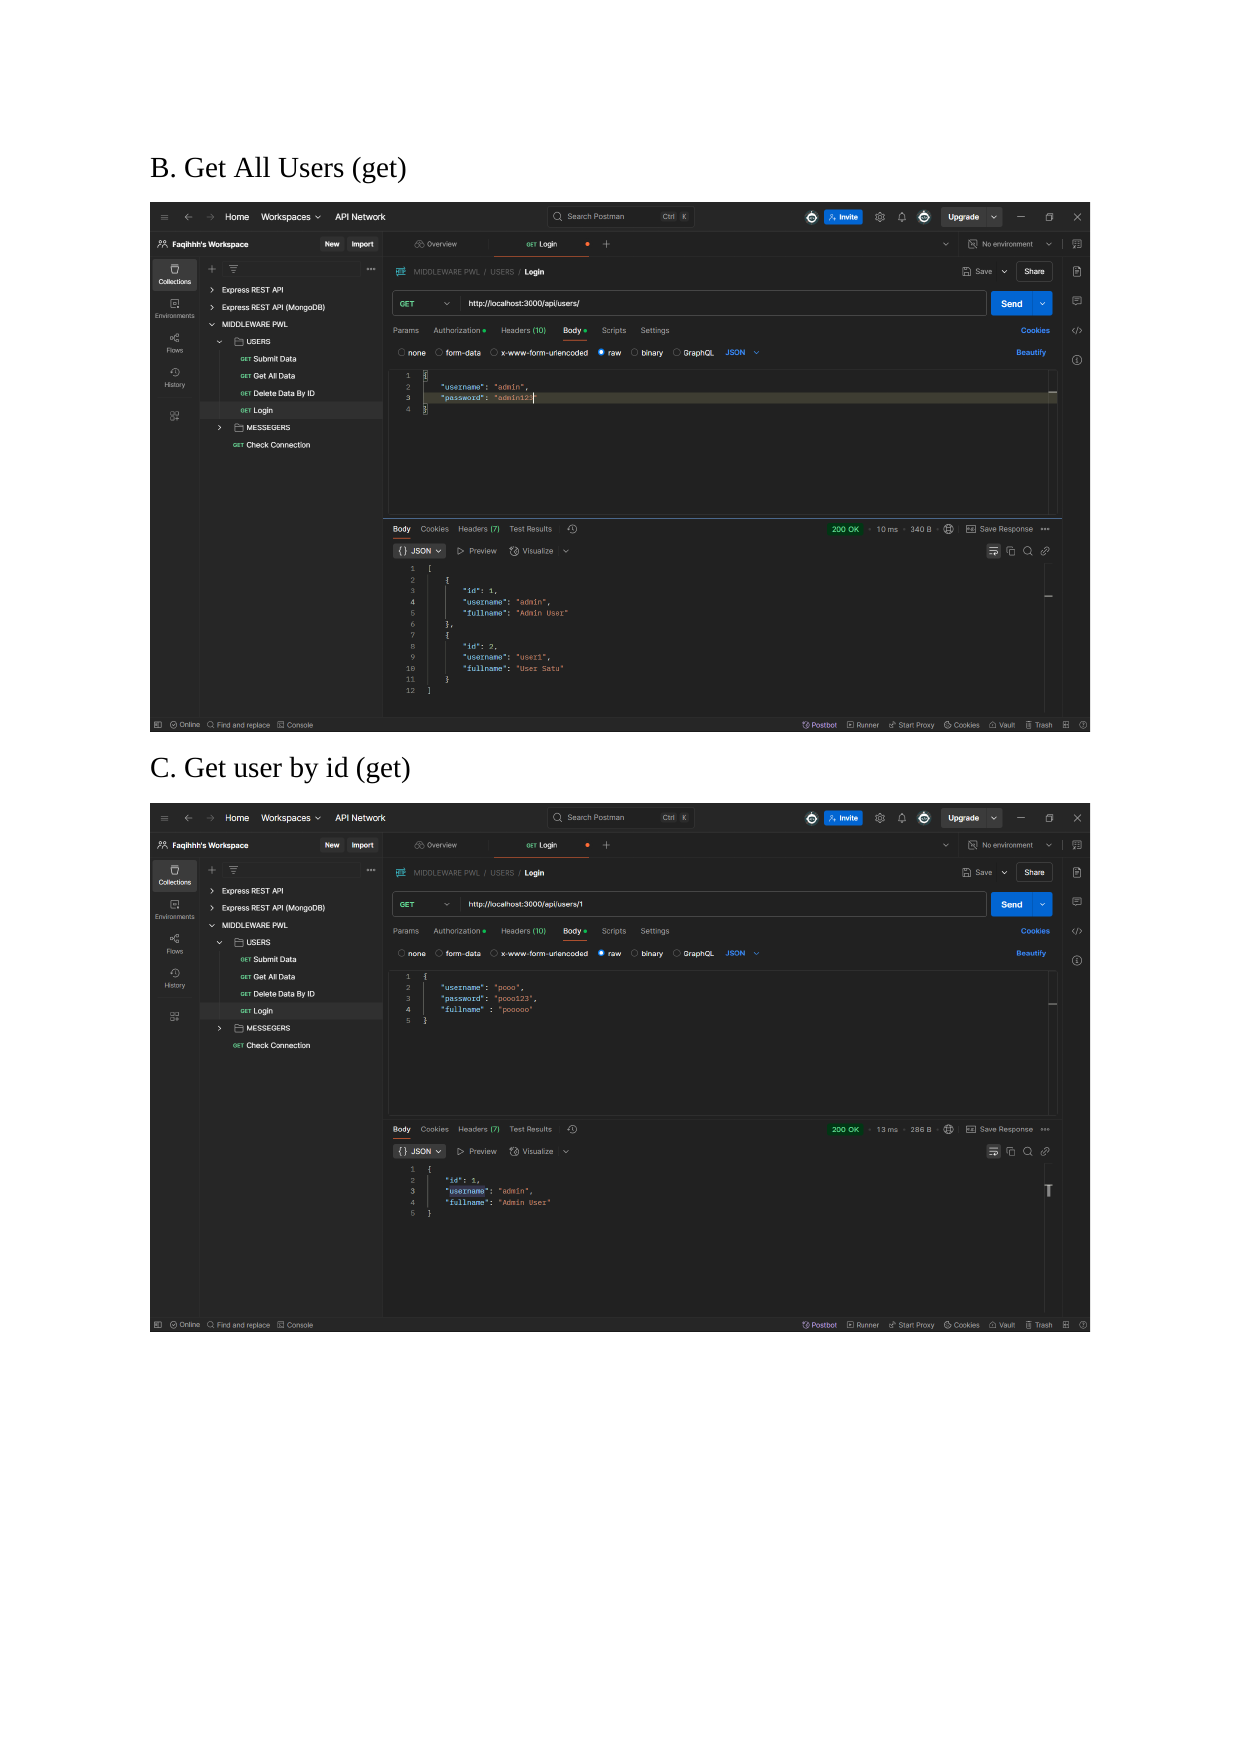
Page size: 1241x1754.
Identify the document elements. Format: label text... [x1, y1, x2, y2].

text C. Get user by id (get) [150, 750, 1090, 784]
picture [150, 803, 1091, 1332]
picture [150, 202, 1091, 732]
text B. Get All Users (get) [150, 150, 1090, 183]
